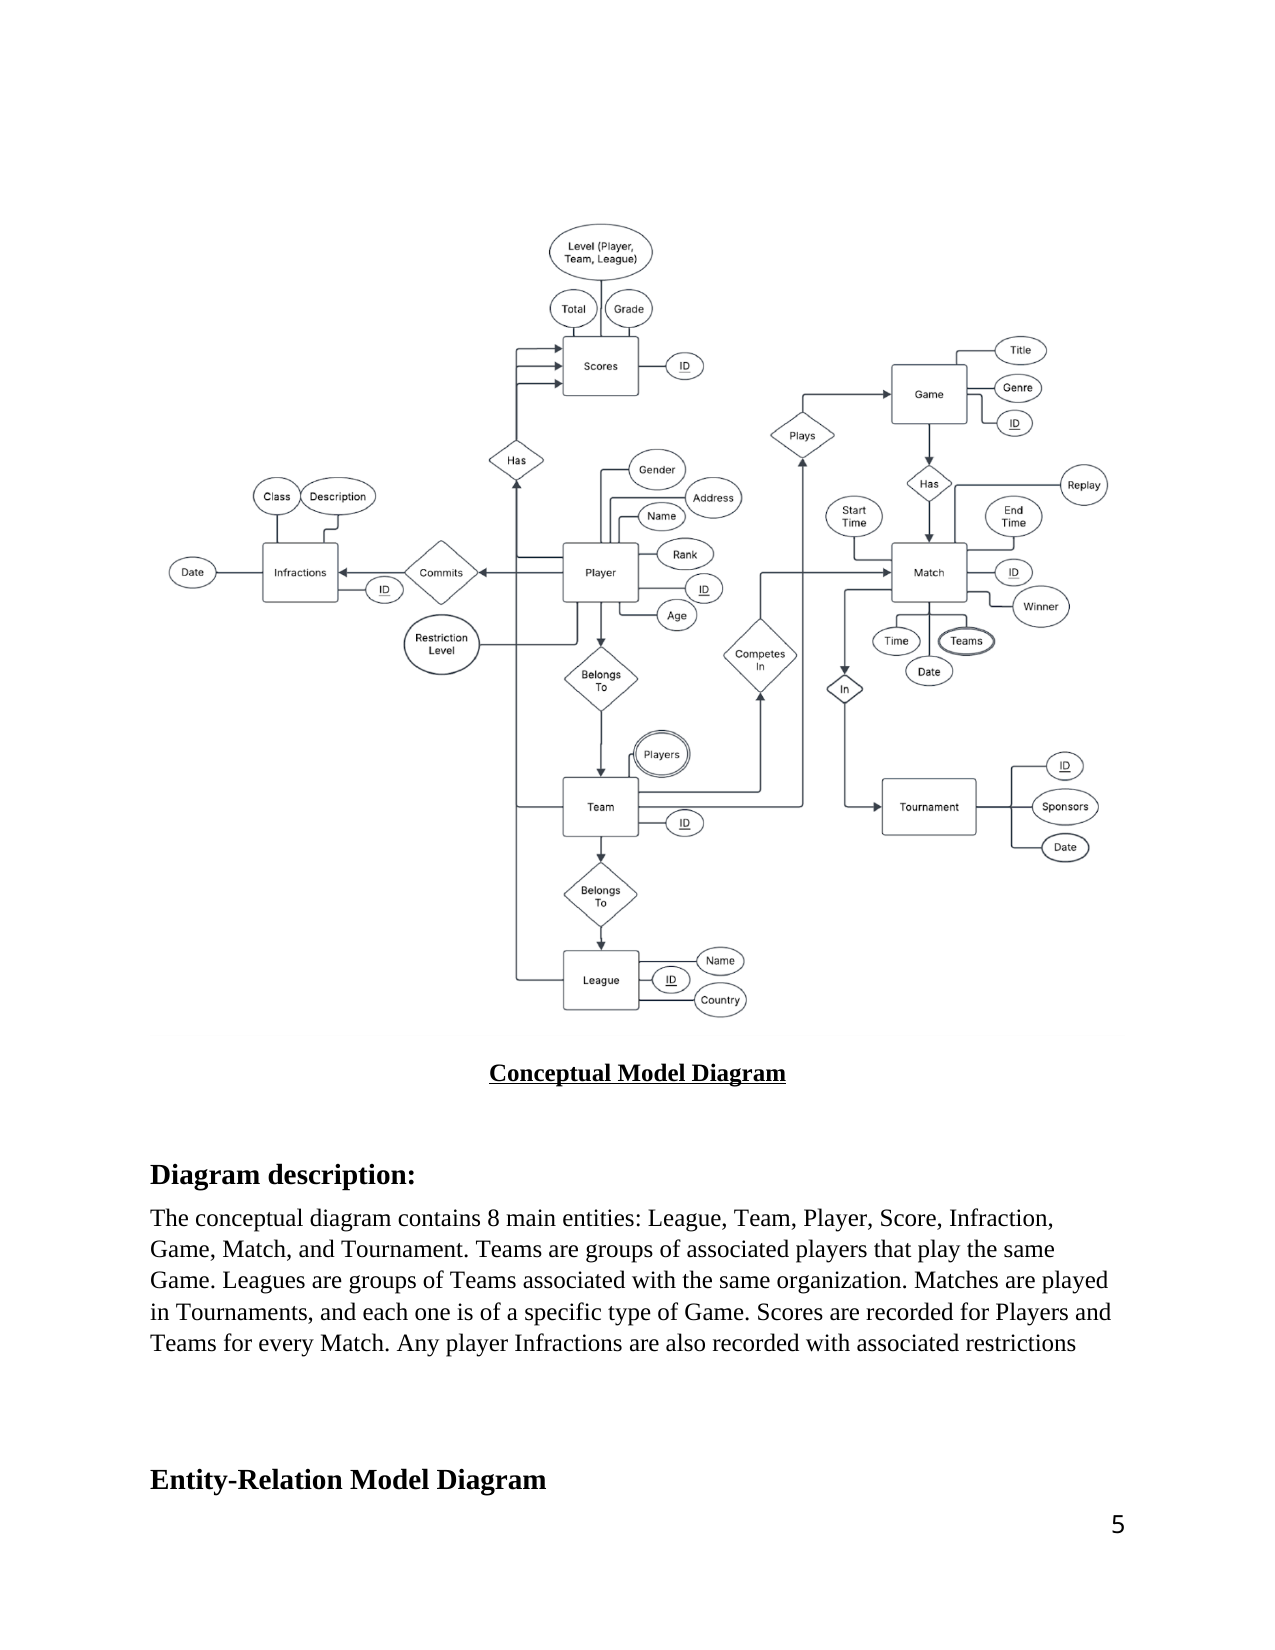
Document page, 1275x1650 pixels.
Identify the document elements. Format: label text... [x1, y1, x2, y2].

picture [150, 205, 1125, 1036]
text Diagram description: [150, 1157, 1125, 1191]
text Entity-Relation Model Diagram [150, 1462, 1125, 1496]
text Conceptual Model Diagram [150, 1058, 1125, 1086]
text The conceptual diagram contains 8 main entities: League, Team, Player, Score, Infraction, Game, Match, and Tournament. Teams are groups of associated players that play the same Game. Leagues are groups of Teams associated with the same organization. Matches are played in Tournaments, and each one is of a specific type of Game. Scores are recorded for Players and Teams for every Match. Any player Infractions are also recorded with associated restrictions [150, 1203, 1125, 1356]
